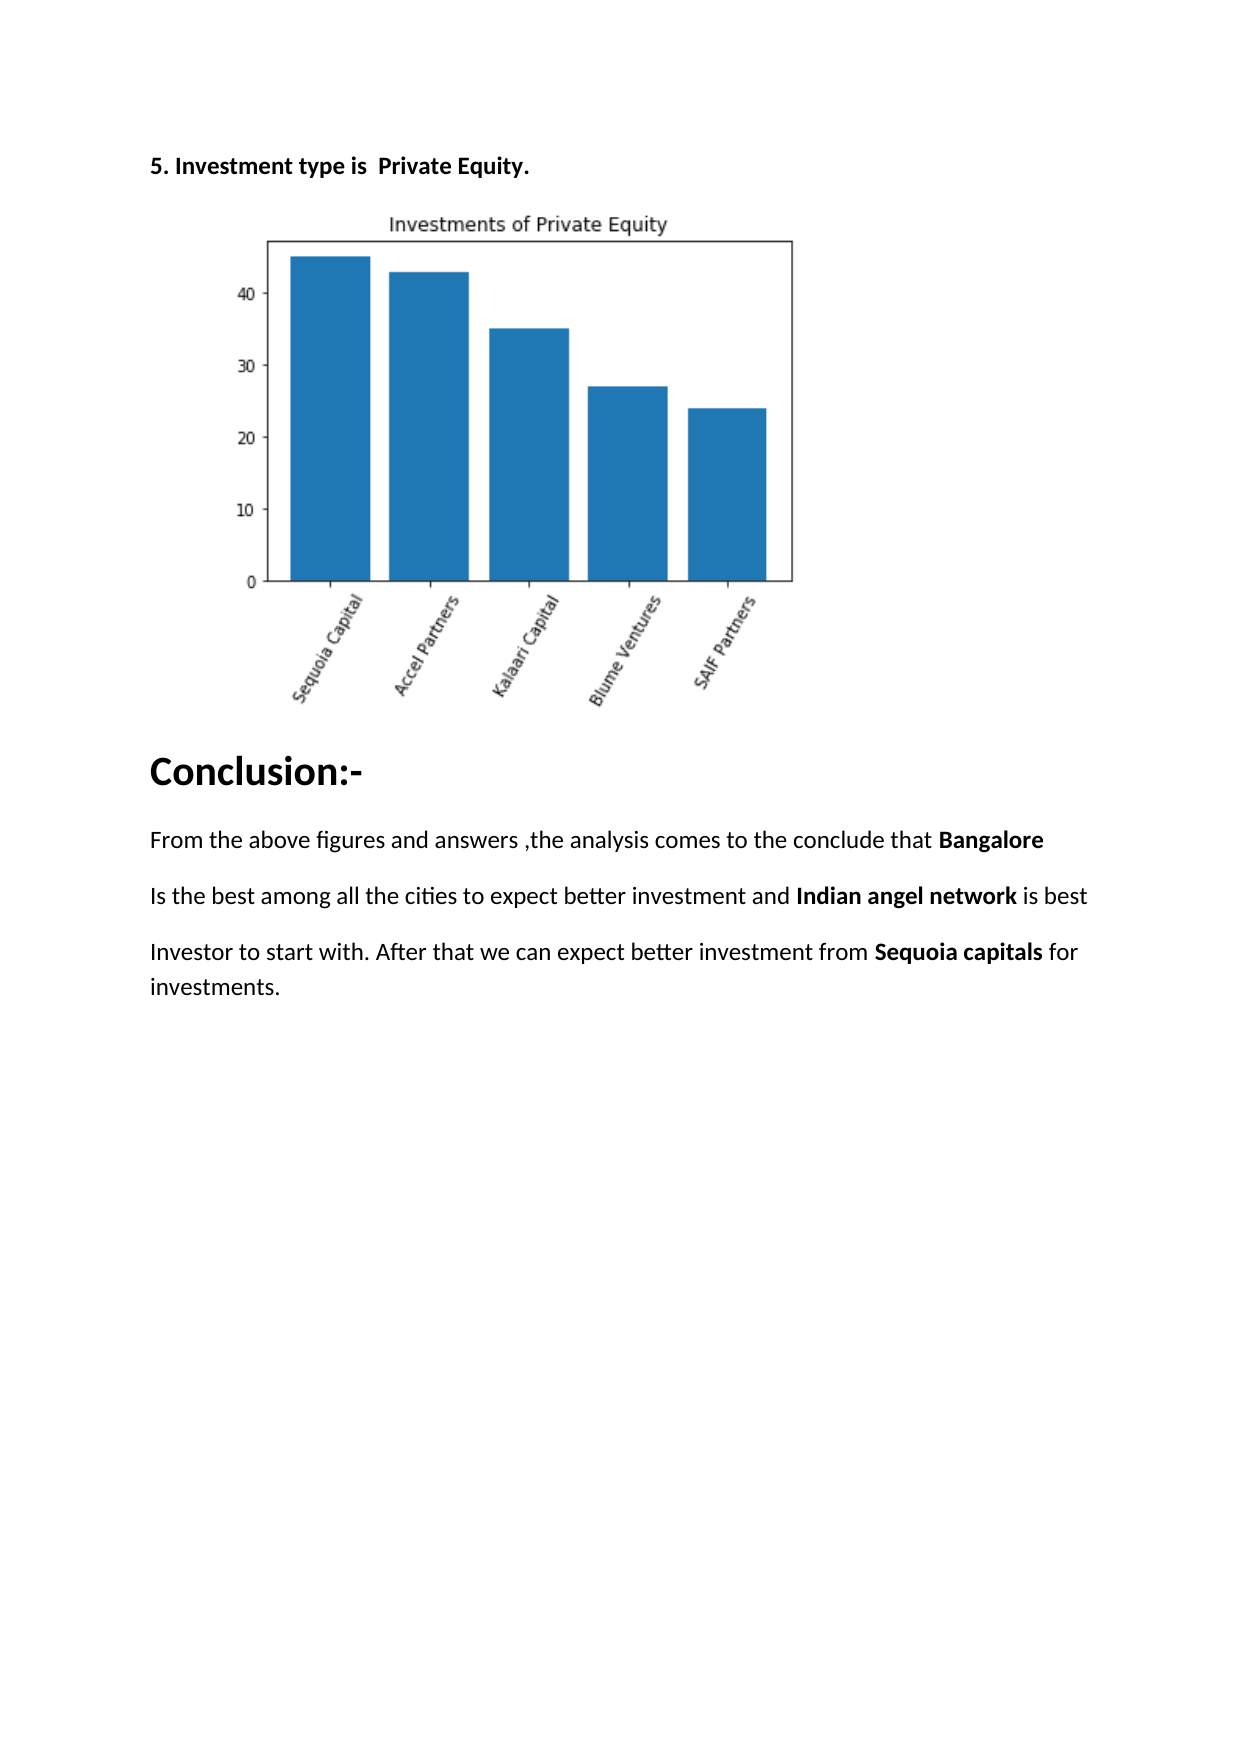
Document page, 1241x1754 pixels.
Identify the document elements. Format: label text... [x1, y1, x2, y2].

text 5. Investment type is Private Equity. [150, 150, 1090, 181]
text Is the best among all the cities to expect better investment and Indian angel network is best [150, 880, 1090, 911]
text From the above figures and answers ,the analysis comes to the conclude that Bangalore [150, 824, 1090, 855]
text Investor to start with. After that we can expect better investment from Sequoia capitals for investments. [150, 936, 1090, 1002]
text Conclusion:- [150, 745, 1090, 796]
picture [225, 205, 800, 720]
